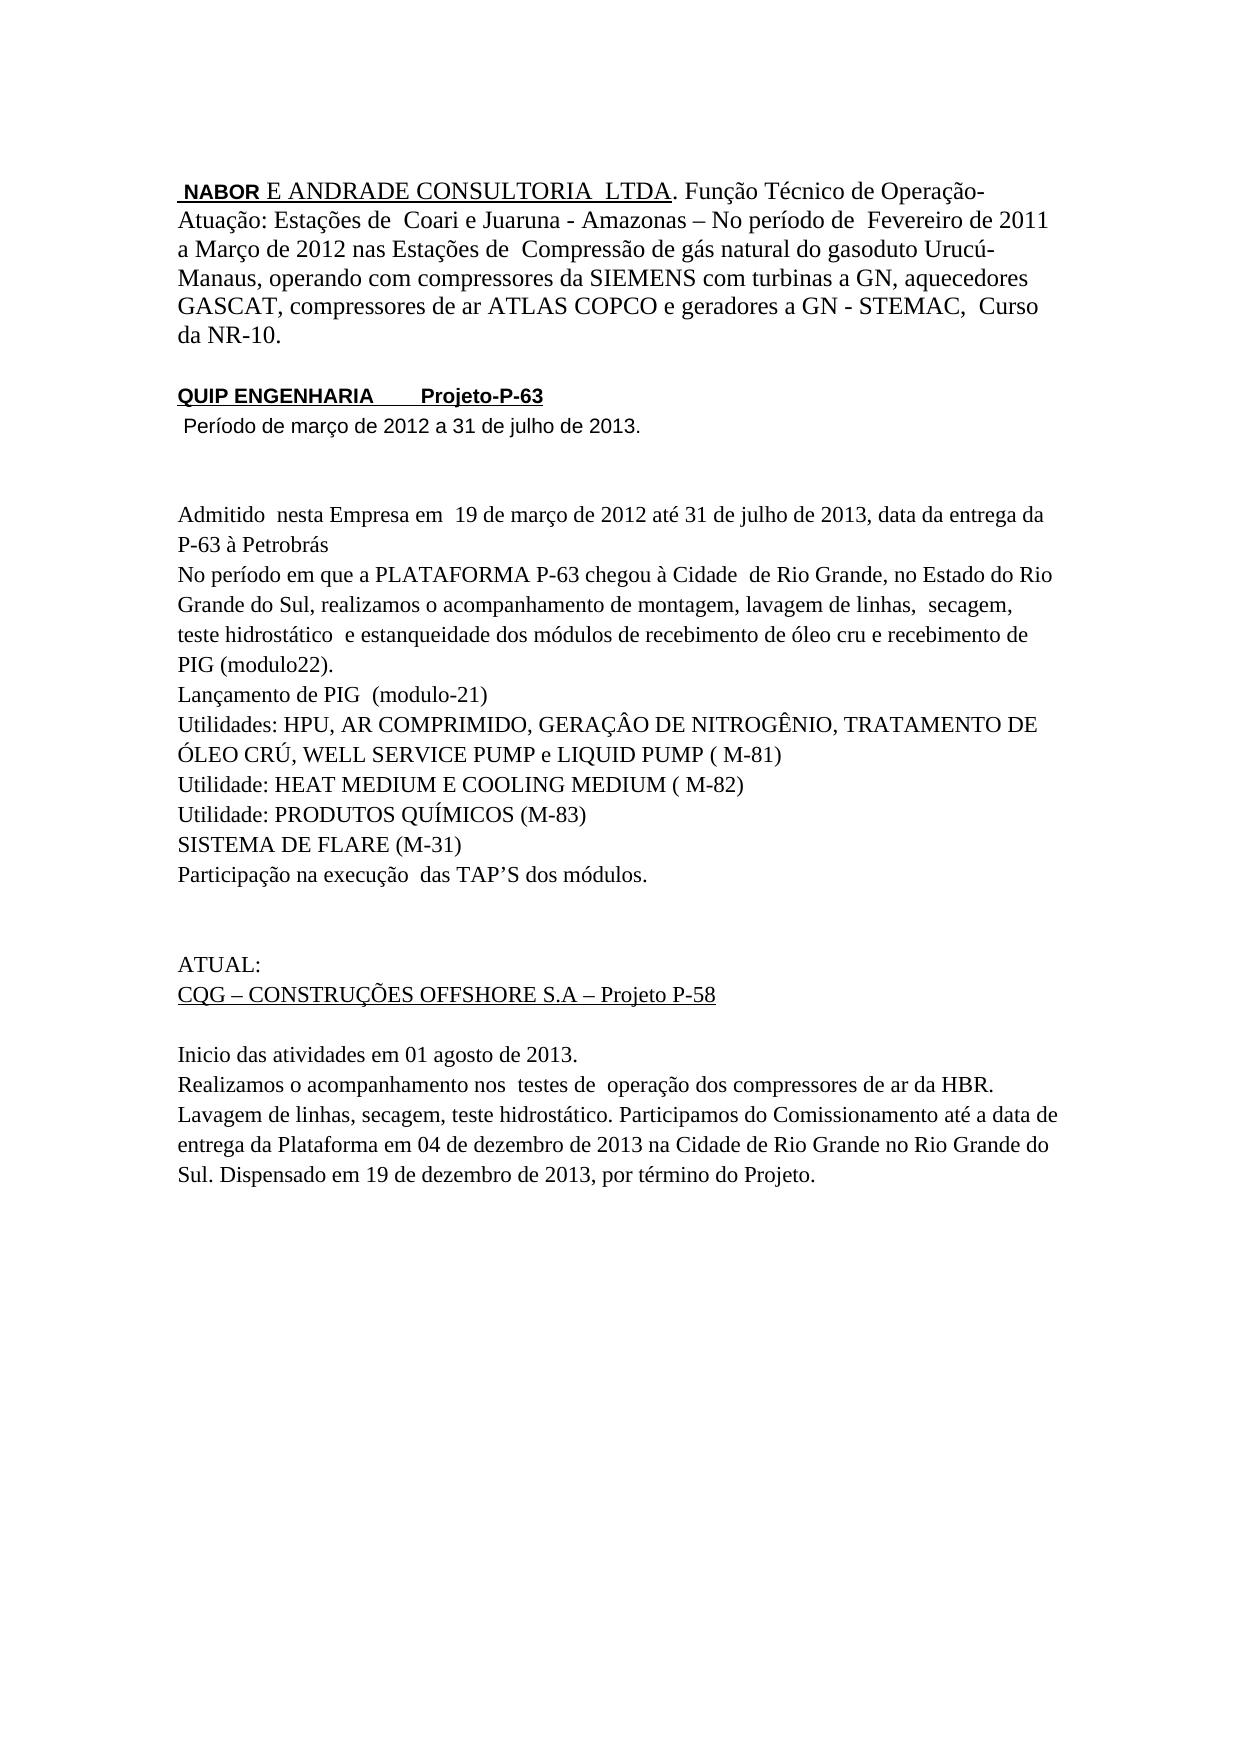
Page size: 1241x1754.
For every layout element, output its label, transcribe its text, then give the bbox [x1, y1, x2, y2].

text Inicio das atividades em 01 agosto de 2013. [177, 1038, 1063, 1068]
text No período em que a PLATAFORMA P-63 chegou à Cidade de Rio Grande, no Estado do Rio Grande do Sul, realizamos o acompanhamento de montagem, lavagem de linhas, secagem, teste hidrostático e estanqueidade dos módulos de recebimento de óleo cru e recebimento de PIG (modulo22). [177, 558, 1063, 678]
text Lançamento de PIG (modulo-21) [177, 678, 1063, 708]
text Realizamos o acompanhamento nos testes de operação dos compressores de ar da HBR. [177, 1068, 1063, 1098]
text Utilidade: PRODUTOS QUÍMICOS (M-83) [177, 798, 1063, 828]
text QUIP ENGENHARIA Projeto-P-63 [177, 378, 1063, 408]
text Admitido nesta Empresa em 19 de março de 2012 até 31 de julho de 2013, data da entrega da P-63 à Petrobrás [177, 498, 1063, 558]
text NABOR E ANDRADE CONSULTORIA LTDA. Função Técnico de Operação- Atuação: Estações de Coari e Juaruna - Amazonas – No período de Fevereiro de 2011 a Março de 2012 nas Estações de Compressão de gás natural do gasoduto Urucú-Manaus, operando com compressores da SIEMENS com turbinas a GN, aquecedores GASCAT, compressores de ar ATLAS COPCO e geradores a GN - STEMAC, Curso da NR-10. [177, 176, 1063, 349]
text Período de março de 2012 a 31 de julho de 2013. [177, 408, 1063, 438]
text SISTEMA DE FLARE (M-31) [177, 828, 1063, 858]
text CQG – CONSTRUÇÕES OFFSHORE S.A – Projeto P-58 [177, 978, 1063, 1008]
text ATUAL: [177, 948, 1063, 978]
text Utilidade: HEAT MEDIUM E COOLING MEDIUM ( M-82) [177, 768, 1063, 798]
text Participação na execução das TAP’S dos módulos. [177, 858, 1063, 888]
text Utilidades: HPU, AR COMPRIMIDO, GERAÇÂO DE NITROGÊNIO, TRATAMENTO DE ÓLEO CRÚ, WELL SERVICE PUMP e LIQUID PUMP ( M-81) [177, 708, 1063, 768]
text Lavagem de linhas, secagem, teste hidrostático. Participamos do Comissionamento até a data de entrega da Plataforma em 04 de dezembro de 2013 na Cidade de Rio Grande no Rio Grande do Sul. Dispensado em 19 de dezembro de 2013, por término do Projeto. [177, 1098, 1063, 1188]
